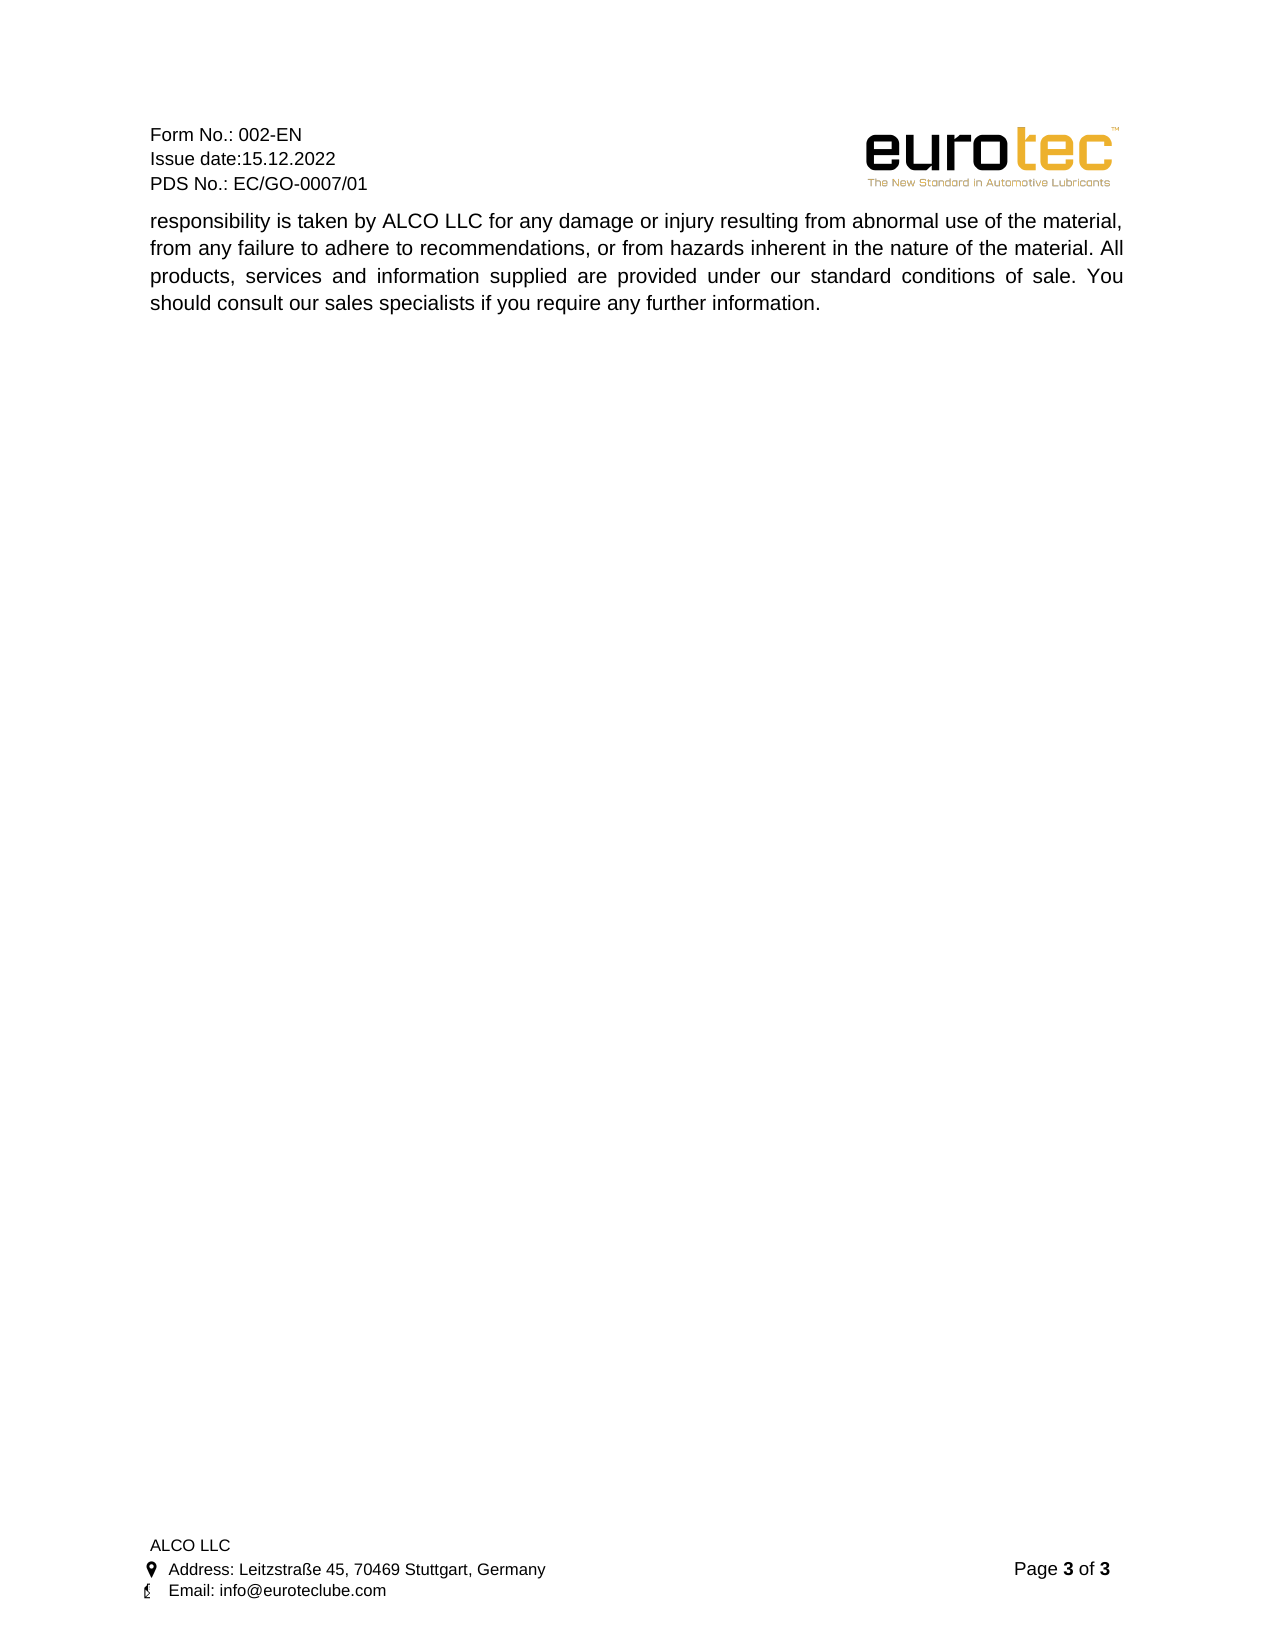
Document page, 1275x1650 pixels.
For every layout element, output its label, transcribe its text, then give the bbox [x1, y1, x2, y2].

picture [859, 73, 1125, 209]
picture [141, 1558, 163, 1599]
